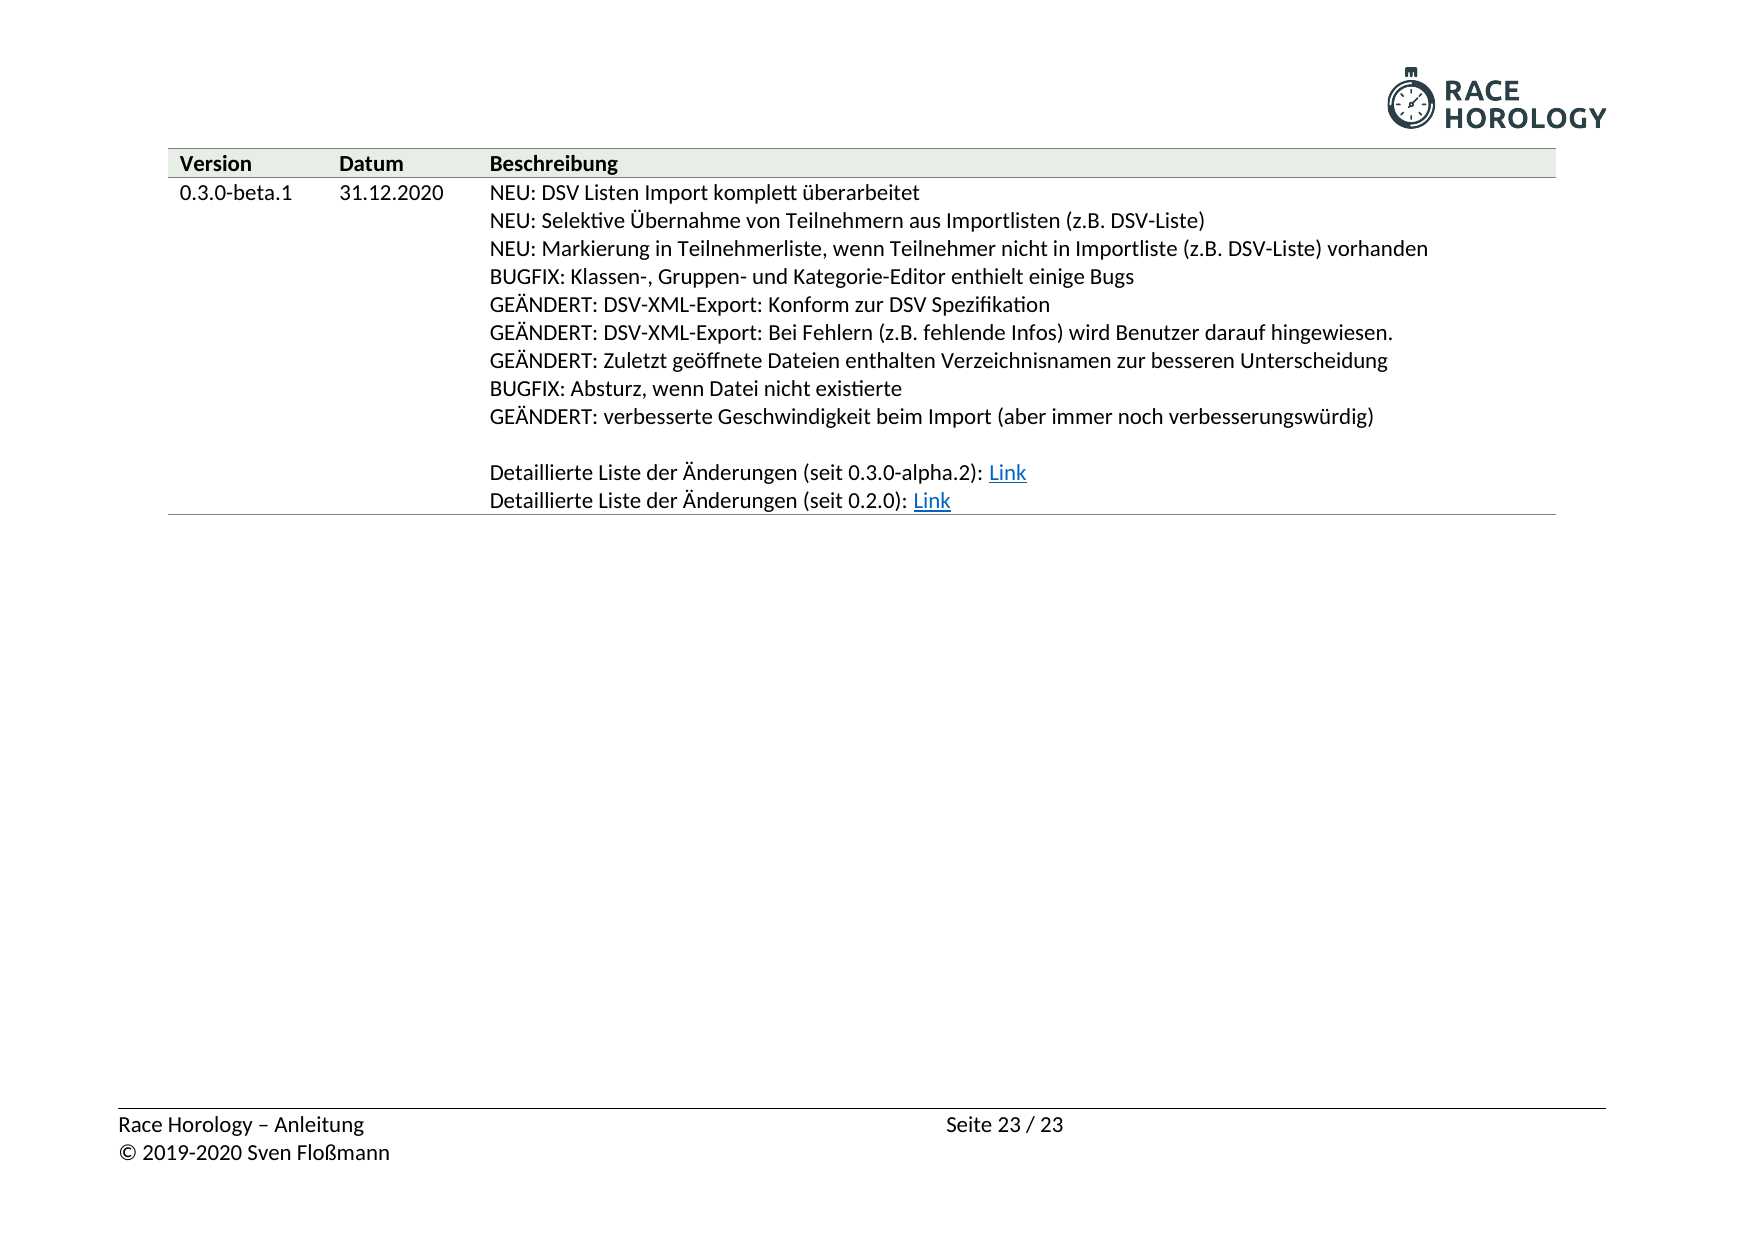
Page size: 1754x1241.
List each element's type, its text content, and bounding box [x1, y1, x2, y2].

table_cell 31.12.2020 [328, 178, 478, 514]
table_cell NEU: DSV Listen Import komplett überarbeitet NEU: Selektive Übernahme von Teilnehmern aus Importlisten (z.B. DSV-Liste) NEU: Markierung in Teilnehmerliste, wenn Teilnehmer nicht in Importliste (z.B. DSV-Liste) vorhanden BUGFIX: Klassen-, Gruppen- und Kategorie-Editor enthielt einige Bugs GEÄNDERT: DSV-XML-Export: Konform zur DSV Spezifikation GEÄNDERT: DSV-XML-Export: Bei Fehlern (z.B. fehlende Infos) wird Benutzer darauf hingewiesen. GEÄNDERT: Zuletzt geöffnete Dateien enthalten Verzeichnisnamen zur besseren Unterscheidung BUGFIX: Absturz, wenn Datei nicht existierte GEÄNDERT: verbesserte Geschwindigkeit beim Import (aber immer noch verbesserungswürdig) Detaillierte Liste der Änderungen (seit 0.3.0-alpha.2): Link Detaillierte Liste der Änderungen (seit 0.2.0): Link [478, 178, 1556, 514]
table_header Beschreibung [478, 149, 1556, 177]
table_cell 0.3.0-beta.1 [168, 178, 328, 514]
table_header Version [168, 149, 328, 177]
table_header Datum [328, 149, 478, 177]
picture [1387, 67, 1607, 129]
